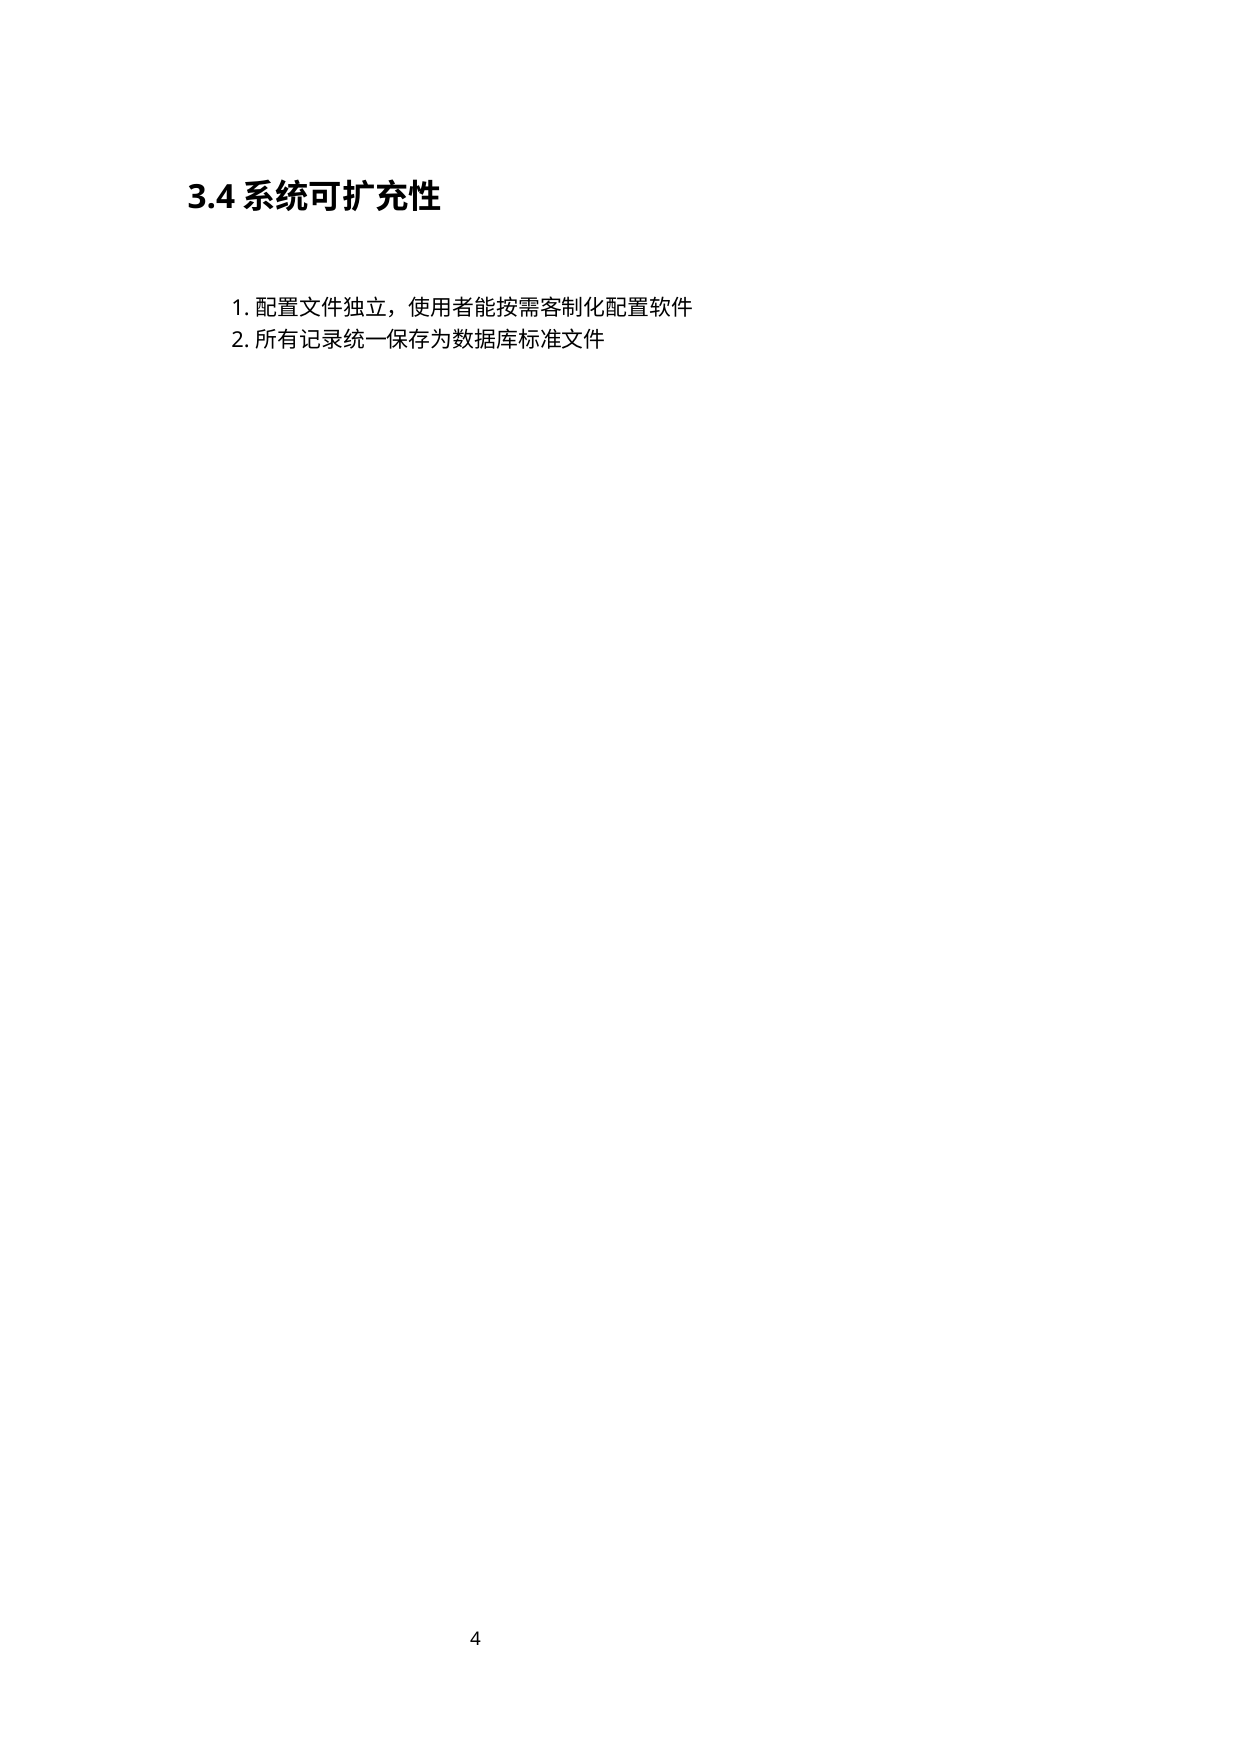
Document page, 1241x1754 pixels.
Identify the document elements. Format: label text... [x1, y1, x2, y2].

list 配置文件独立，使用者能按需客制化配置软件 [187, 289, 1053, 322]
list 所有记录统一保存为数据库标准文件 [187, 322, 1053, 354]
subtitle 3.4系统可扩充性 [187, 162, 1053, 227]
